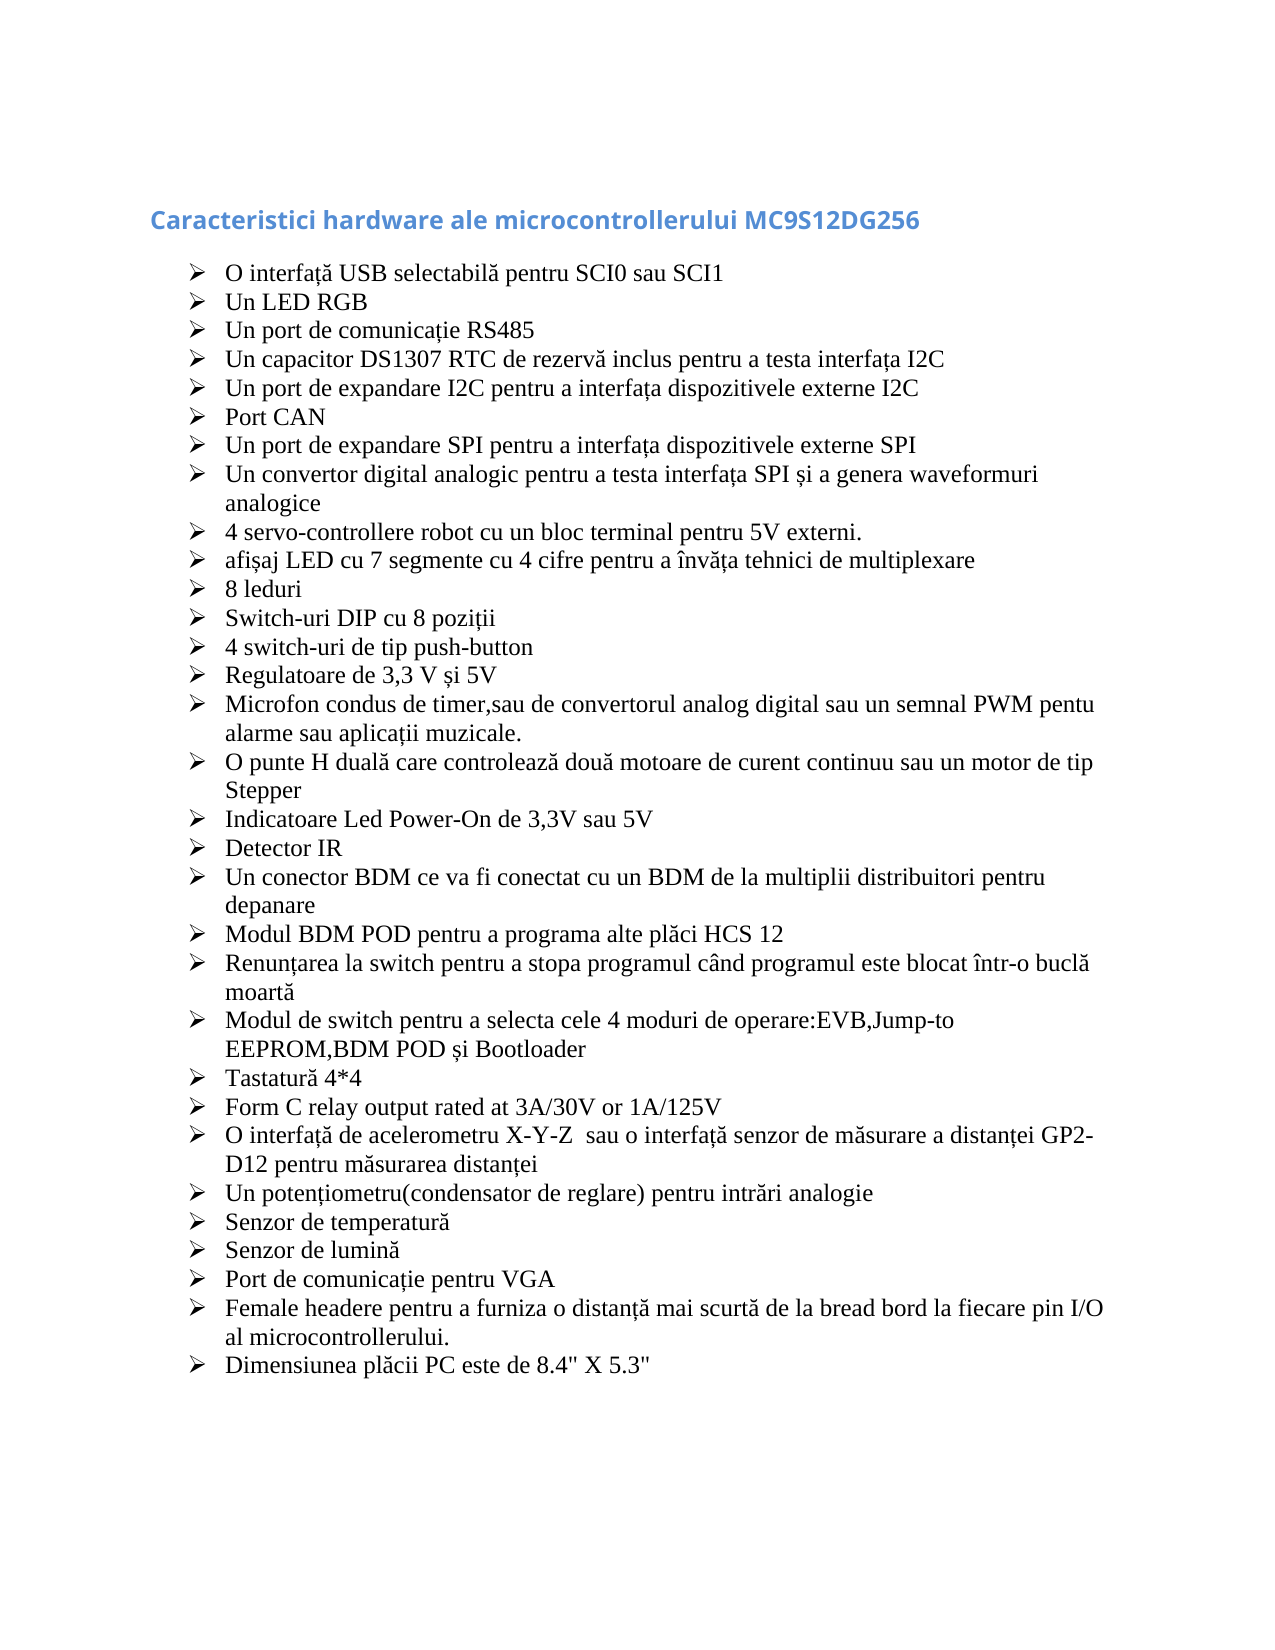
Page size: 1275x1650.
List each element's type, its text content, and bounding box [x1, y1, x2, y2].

list O interfață USB selectabilă pentru SCI0 sau SCI1 [187, 258, 1125, 287]
list Modul de switch pentru a selecta cele 4 moduri de operare:EVB,Jump-to EEPROM,BDM POD și Bootloader [187, 1005, 1125, 1063]
list O punte H duală care controlează două motoare de curent continuu sau un motor de tip Stepper [187, 747, 1125, 804]
list Un capacitor DS1307 RTC de rezervă inclus pentru a testa interfața I2C [187, 344, 1125, 373]
list Indicatoare Led Power-On de 3,3V sau 5V [187, 804, 1125, 833]
list Tastatură 4*4 [187, 1063, 1125, 1092]
list Un port de expandare SPI pentru a interfața dispozitivele externe SPI [187, 430, 1125, 459]
list Form C relay output rated at 3A/30V or 1A/125V [187, 1092, 1125, 1120]
list Un port de expandare I2C pentru a interfața dispozitivele externe I2C [187, 373, 1125, 402]
list Senzor de temperatură [187, 1207, 1125, 1235]
list Switch-uri DIP cu 8 poziții [187, 603, 1125, 632]
list Renunțarea la switch pentru a stopa programul când programul este blocat într-o buclă moartă [187, 948, 1125, 1005]
list afișaj LED cu 7 segmente cu 4 cifre pentru a învăța tehnici de multiplexare [187, 545, 1125, 574]
list Regulatoare de 3,3 V și 5V [187, 660, 1125, 689]
list Female headere pentru a furniza o distanță mai scurtă de la bread bord la fiecare pin I/O al microcontrollerului. [187, 1293, 1125, 1350]
list Un port de comunicație RS485 [187, 315, 1125, 344]
list Un conector BDM ce va fi conectat cu un BDM de la multiplii distribuitori pentru depanare [187, 862, 1125, 919]
list Modul BDM POD pentru a programa alte plăci HCS 12 [187, 919, 1125, 948]
text Caracteristici hardware ale microcontrollerului MC9S12DG256 [150, 203, 1125, 237]
list Detector IR [187, 833, 1125, 862]
list 4 switch-uri de tip push-button [187, 632, 1125, 660]
list Dimensiunea plăcii PC este de 8.4" X 5.3" [187, 1350, 1125, 1379]
list Senzor de lumină [187, 1235, 1125, 1264]
list 8 leduri [187, 574, 1125, 603]
list 4 servo-controllere robot cu un bloc terminal pentru 5V externi. [187, 517, 1125, 545]
list O interfață de acelerometru X-Y-Z sau o interfață senzor de măsurare a distanței GP2-D12 pentru măsurarea distanței [187, 1120, 1125, 1178]
list Port de comunicație pentru VGA [187, 1264, 1125, 1293]
list Un potențiometru(condensator de reglare) pentru intrări analogie [187, 1178, 1125, 1207]
list Un convertor digital analogic pentru a testa interfața SPI și a genera waveformuri analogice [187, 459, 1125, 517]
list Microfon condus de timer,sau de convertorul analog digital sau un semnal PWM pentu alarme sau aplicații muzicale. [187, 689, 1125, 747]
list Port CAN [187, 402, 1125, 430]
list Un LED RGB [187, 287, 1125, 315]
